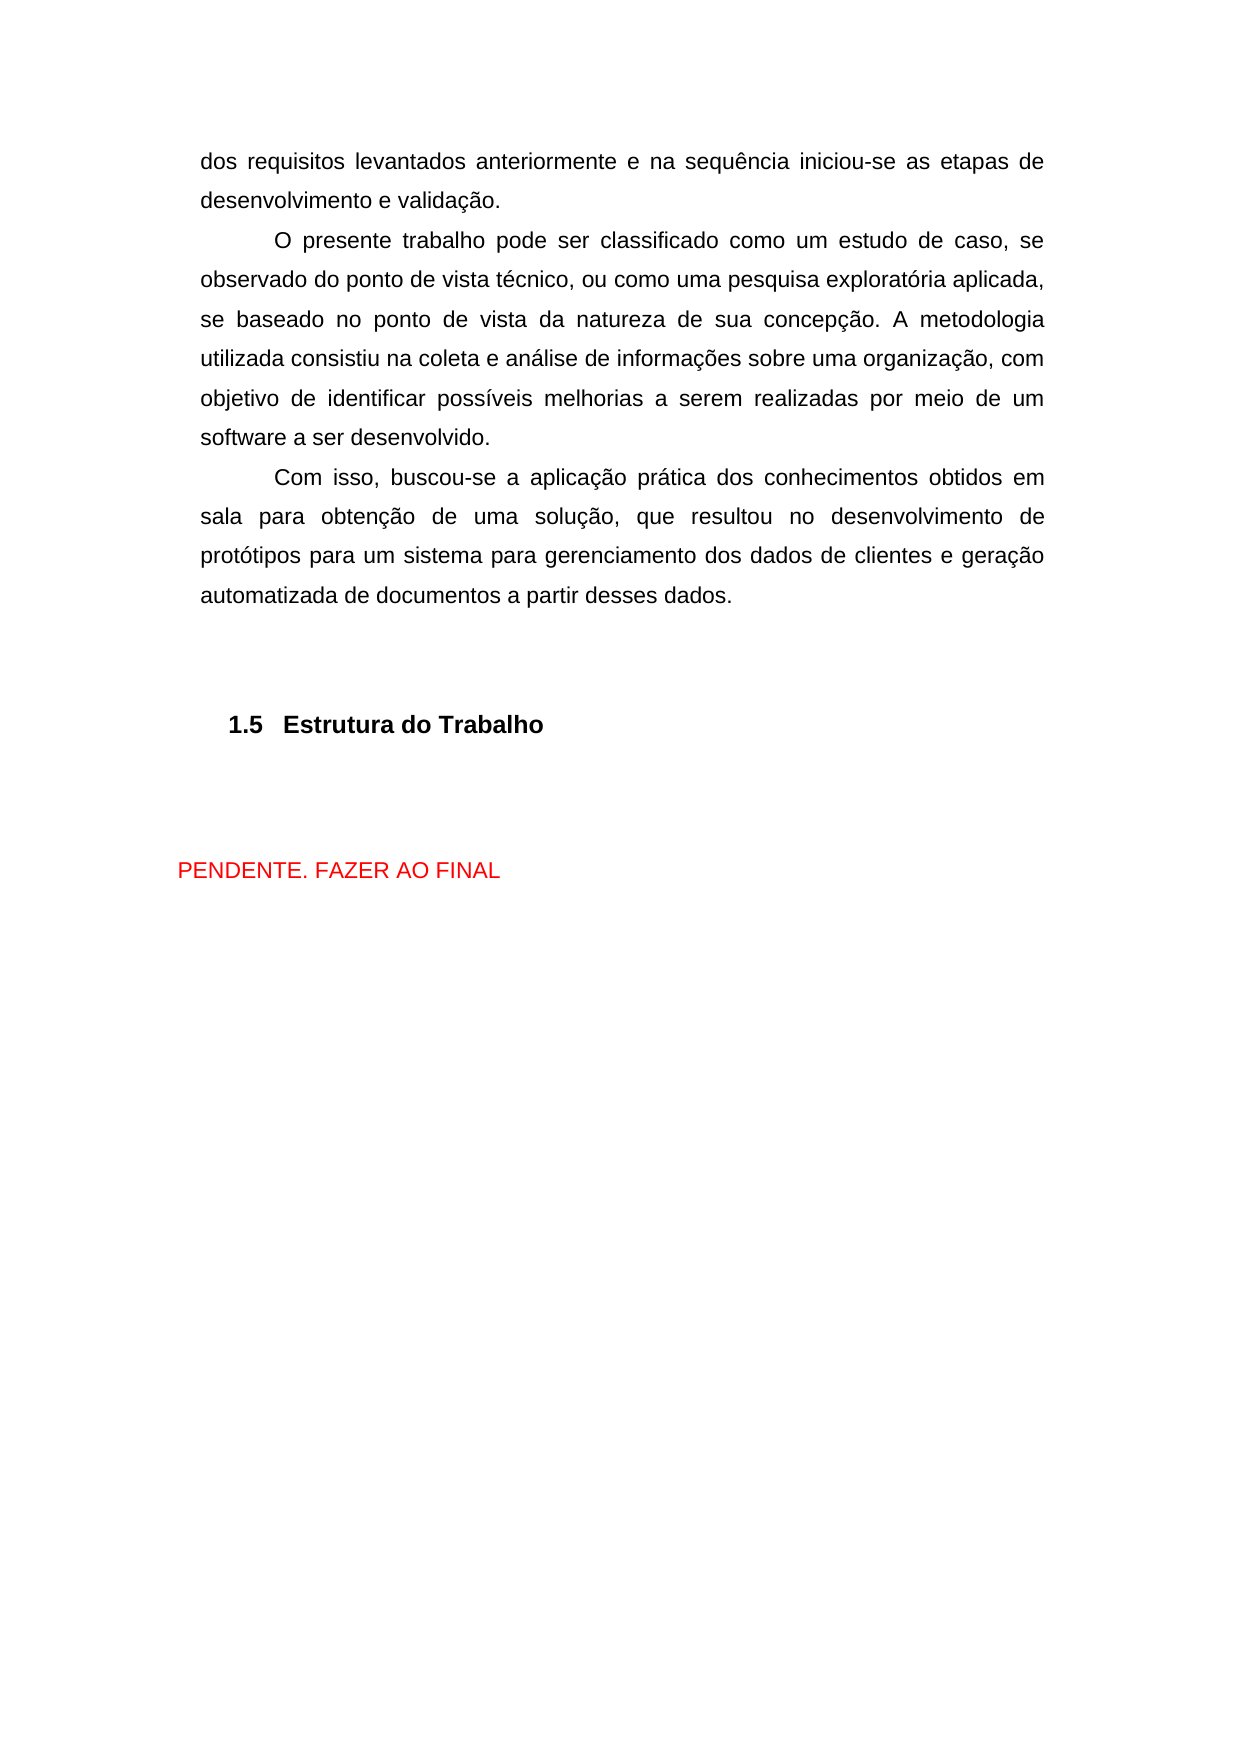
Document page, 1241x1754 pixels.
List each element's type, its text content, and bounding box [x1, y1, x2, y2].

text PENDENTE. FAZER AO FINAL [177, 857, 1045, 884]
text Com isso, buscou-se a aplicação prática dos conhecimentos obtidos em sala para obtenção de uma solução, que resultou no desenvolvimento de protótipos para um sistema para gerenciamento dos dados de clientes e geração automatizada de documentos a partir desses dados. [200, 463, 1045, 608]
subtitle Estrutura do Trabalho [228, 710, 1063, 739]
text O presente trabalho pode ser classificado como um estudo de caso, se observado do ponto de vista técnico, ou como uma pesquisa exploratória aplicada, se baseado no ponto de vista da natureza de sua concepção. A metodologia utilizada consistiu na coleta e análise de informações sobre uma organização, com objetivo de identificar possíveis melhorias a serem realizadas por meio de um software a ser desenvolvido. [200, 227, 1045, 450]
